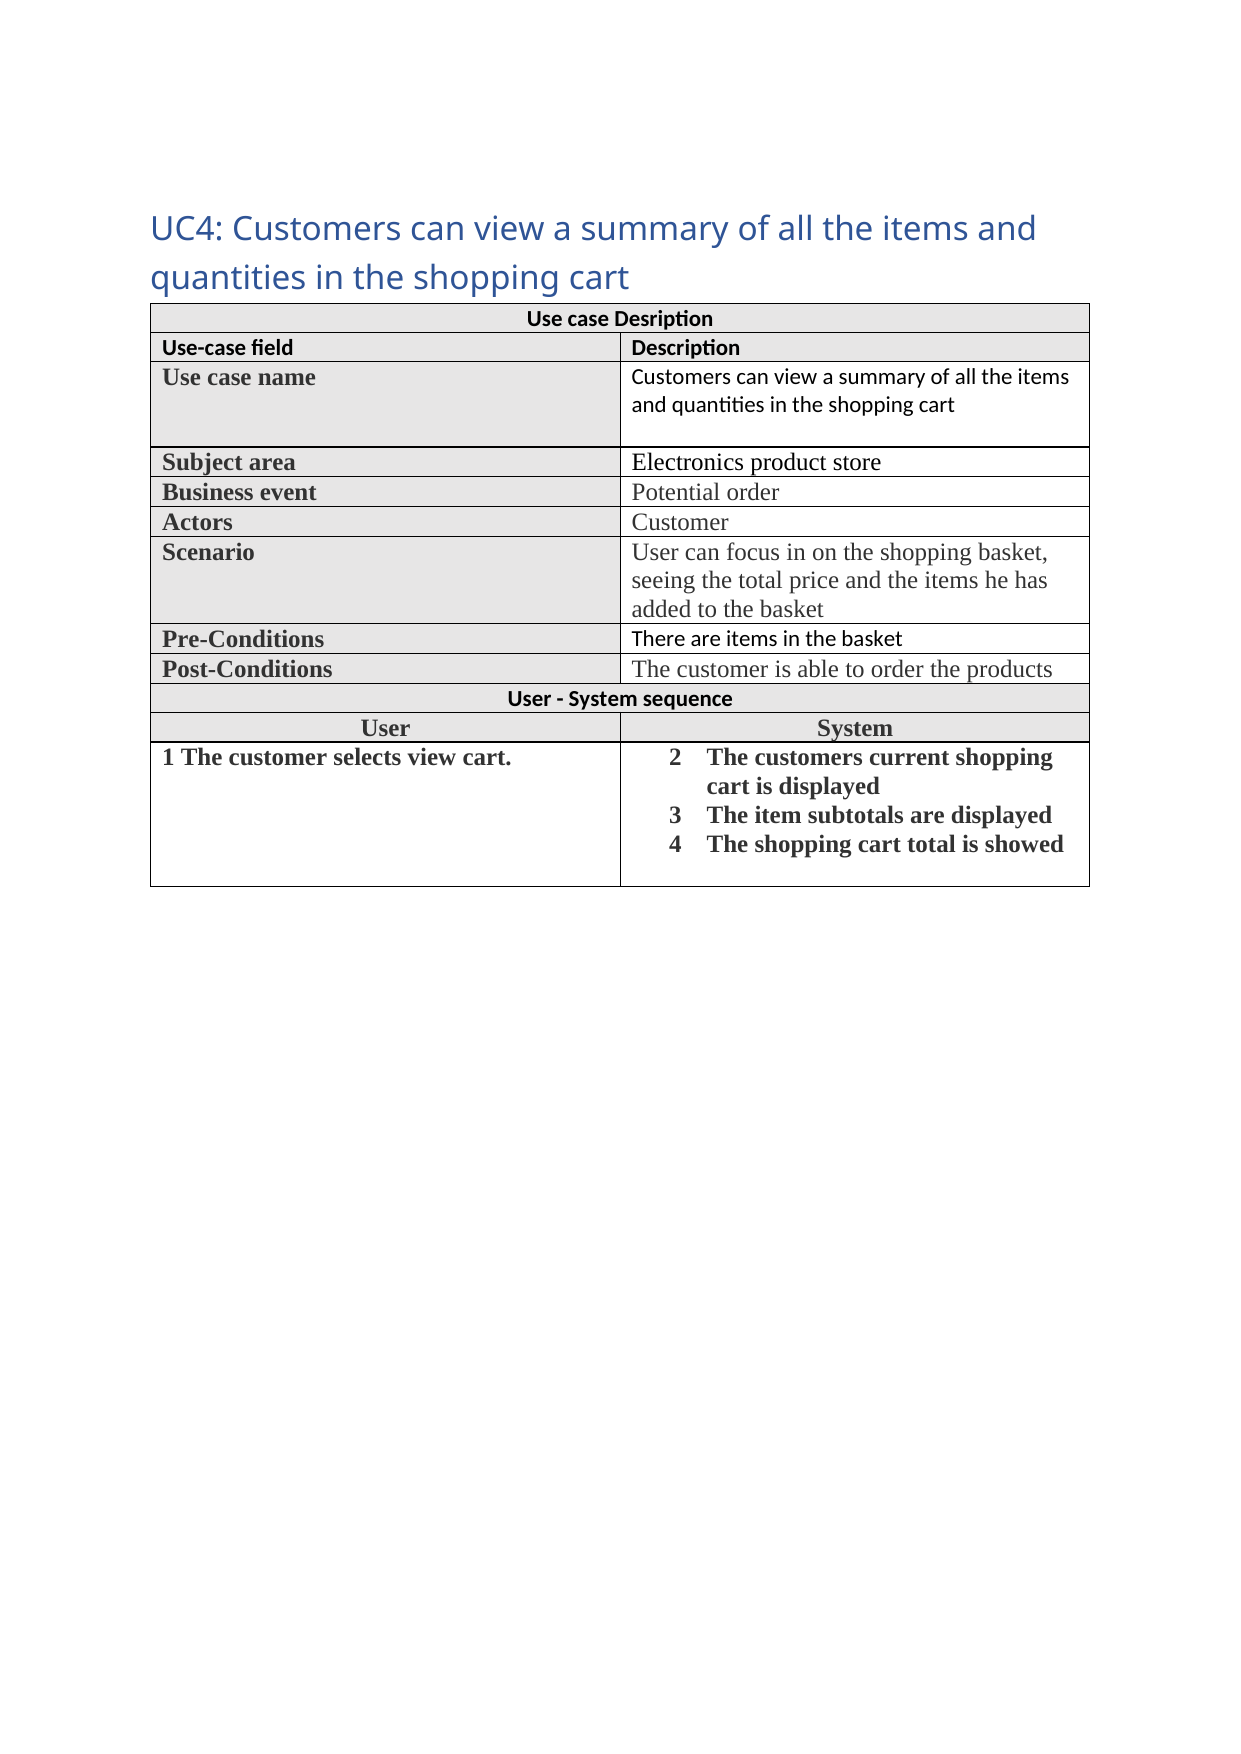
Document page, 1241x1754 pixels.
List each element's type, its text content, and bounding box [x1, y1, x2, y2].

table_header Use case Desription [151, 304, 1089, 332]
table_cell Business event [151, 477, 620, 506]
table_cell Use-case field [151, 333, 620, 361]
table_cell Scenario [151, 537, 620, 623]
table_cell User - System sequence [151, 684, 1089, 712]
table_cell 1 The customer selects view cart. [151, 743, 620, 886]
table_cell There are items in the basket [621, 624, 1089, 653]
subtitle UC4: Customers can view a summary of all the items and quantities in the shopping cart [150, 205, 1090, 299]
table_cell User [151, 713, 620, 741]
table_cell Use case name [151, 362, 620, 446]
table_cell Actors [151, 507, 620, 536]
table_cell User can focus in on the shopping basket, seeing the total price and the items he has added to the basket [621, 537, 1089, 623]
table_cell Electronics product store [621, 448, 1089, 476]
table_cell System [621, 713, 1089, 741]
table_cell Customer [621, 507, 1089, 536]
table_cell Customers can view a summary of all the items and quantities in the shopping cart [621, 362, 1089, 446]
table_cell Pre-Conditions [151, 624, 620, 653]
table_cell The customers current shopping cart is displayed The item subtotals are displayed The shopping cart total is showed [621, 743, 1089, 886]
table_cell The customer is able to order the products [621, 654, 1089, 683]
table_cell Post-Conditions [151, 654, 620, 683]
table_cell Potential order [621, 477, 1089, 506]
table_cell Description [621, 333, 1089, 361]
table_cell Subject area [151, 448, 620, 476]
